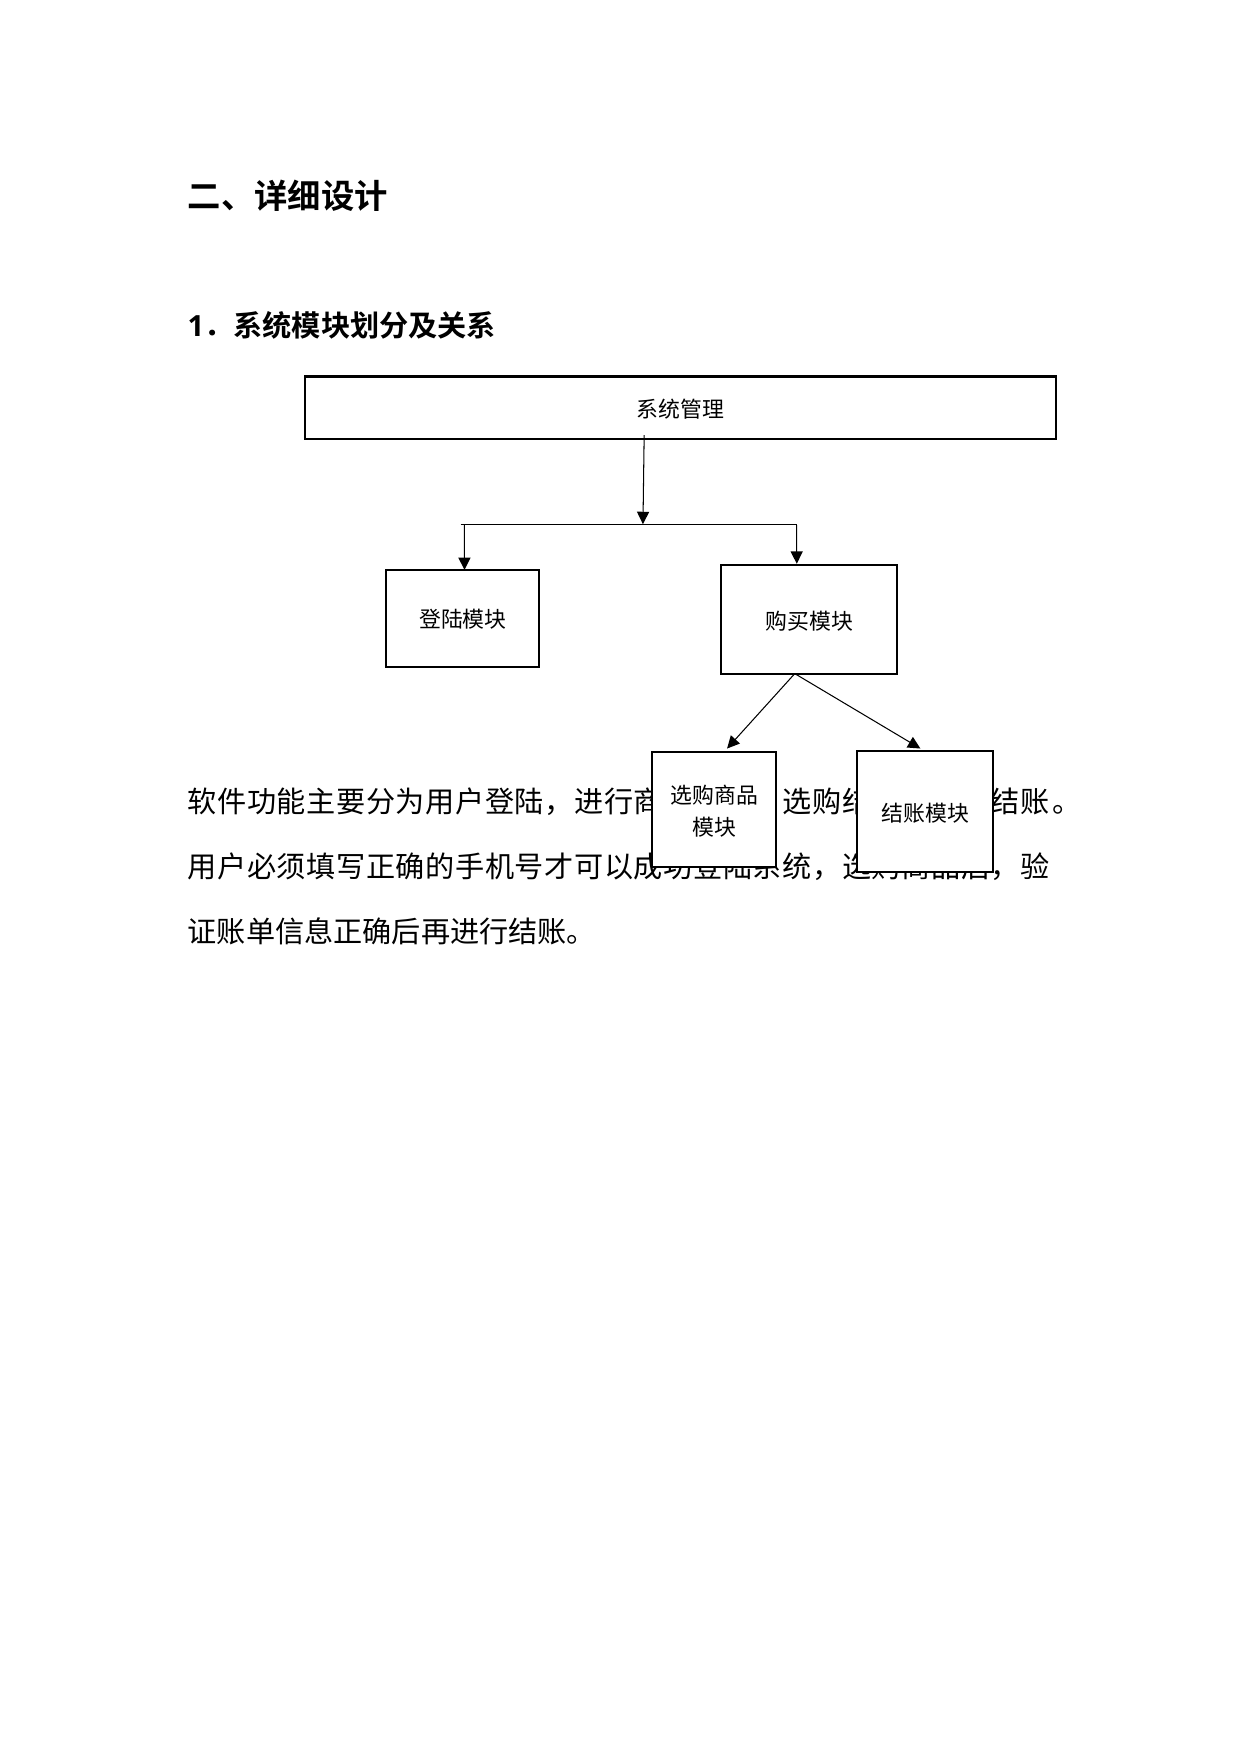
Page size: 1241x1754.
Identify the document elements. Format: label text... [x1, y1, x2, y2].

subtitle 1．系统模块划分及关系 [187, 291, 1053, 356]
text 软件功能主要分为用户登陆，进行商品选购，选购结束后进行结账。用户必须填写正确的手机号才可以成功登陆系统，选购商品后，验证账单信息正确后再进行结账。 [187, 768, 1053, 963]
subtitle 二、详细设计 [187, 162, 1053, 227]
